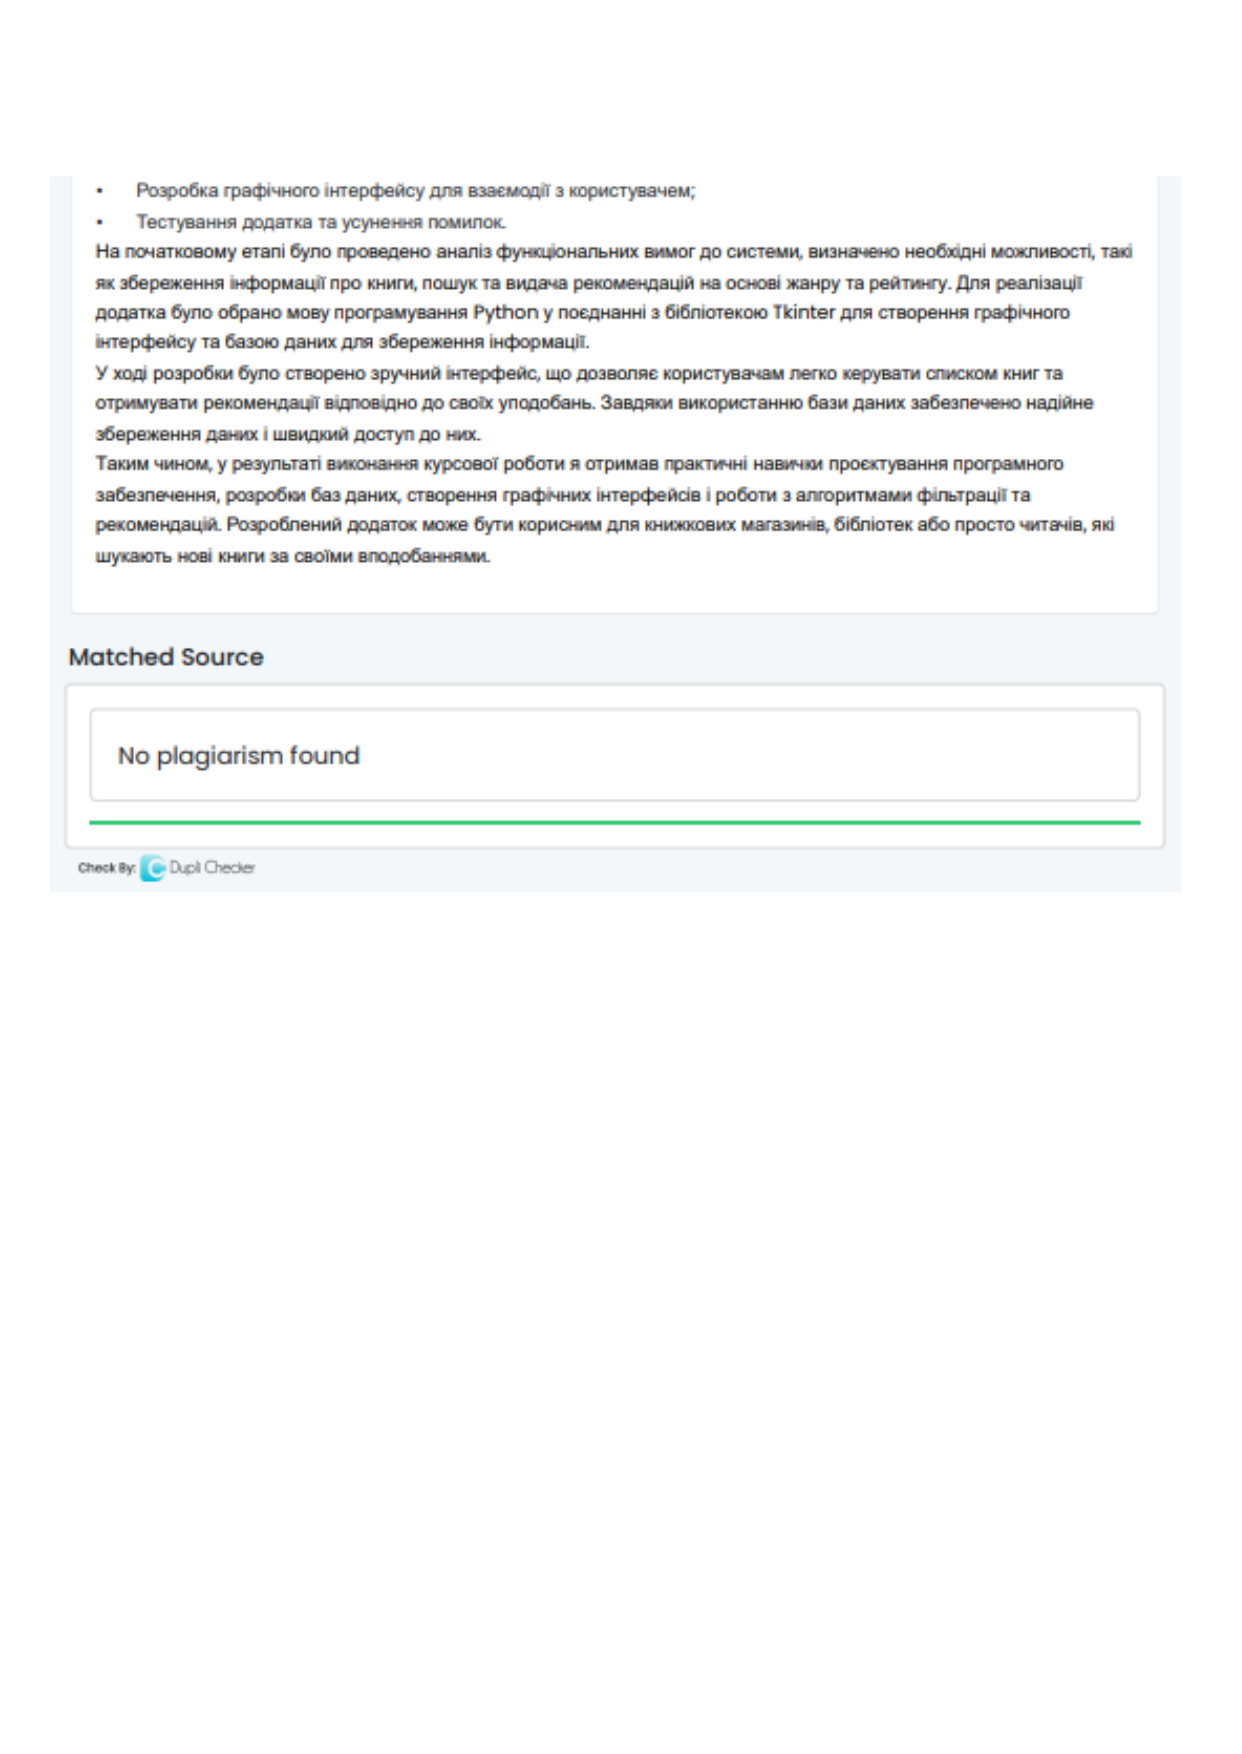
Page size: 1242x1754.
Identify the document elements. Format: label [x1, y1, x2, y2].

picture [50, 166, 1181, 901]
